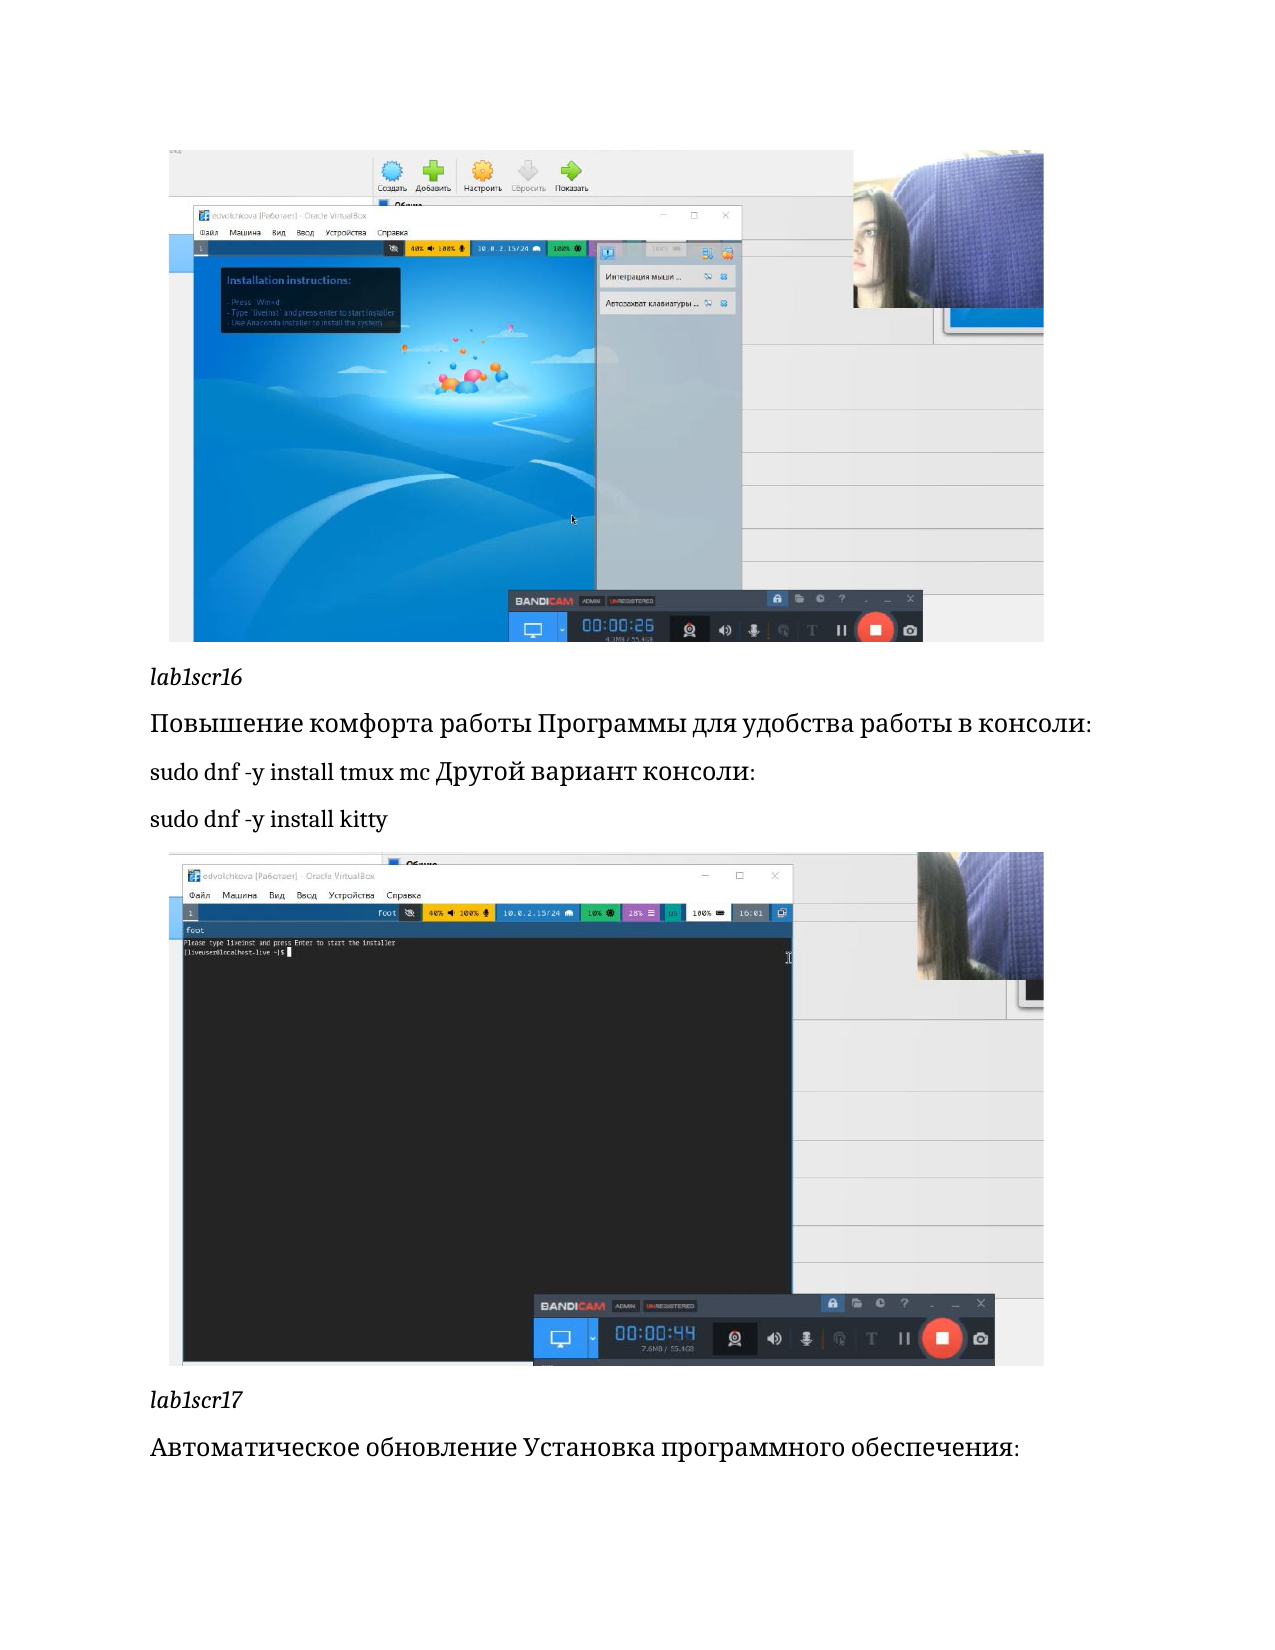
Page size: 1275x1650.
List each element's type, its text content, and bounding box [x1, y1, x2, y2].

text sudo dnf -y install kitty [150, 805, 1125, 834]
picture [168, 852, 1044, 1366]
text Повышение комфорта работы Программы для удобства работы в консоли: [150, 710, 1125, 739]
text sudo dnf -y install tmux mc Другой вариант консоли: [150, 758, 1125, 787]
text Автоматическое обновление Установка программного обеспечения: [150, 1434, 1125, 1462]
text lab1scr16 [150, 663, 1125, 692]
picture [168, 150, 1044, 642]
text lab1scr17 [150, 1386, 1125, 1415]
